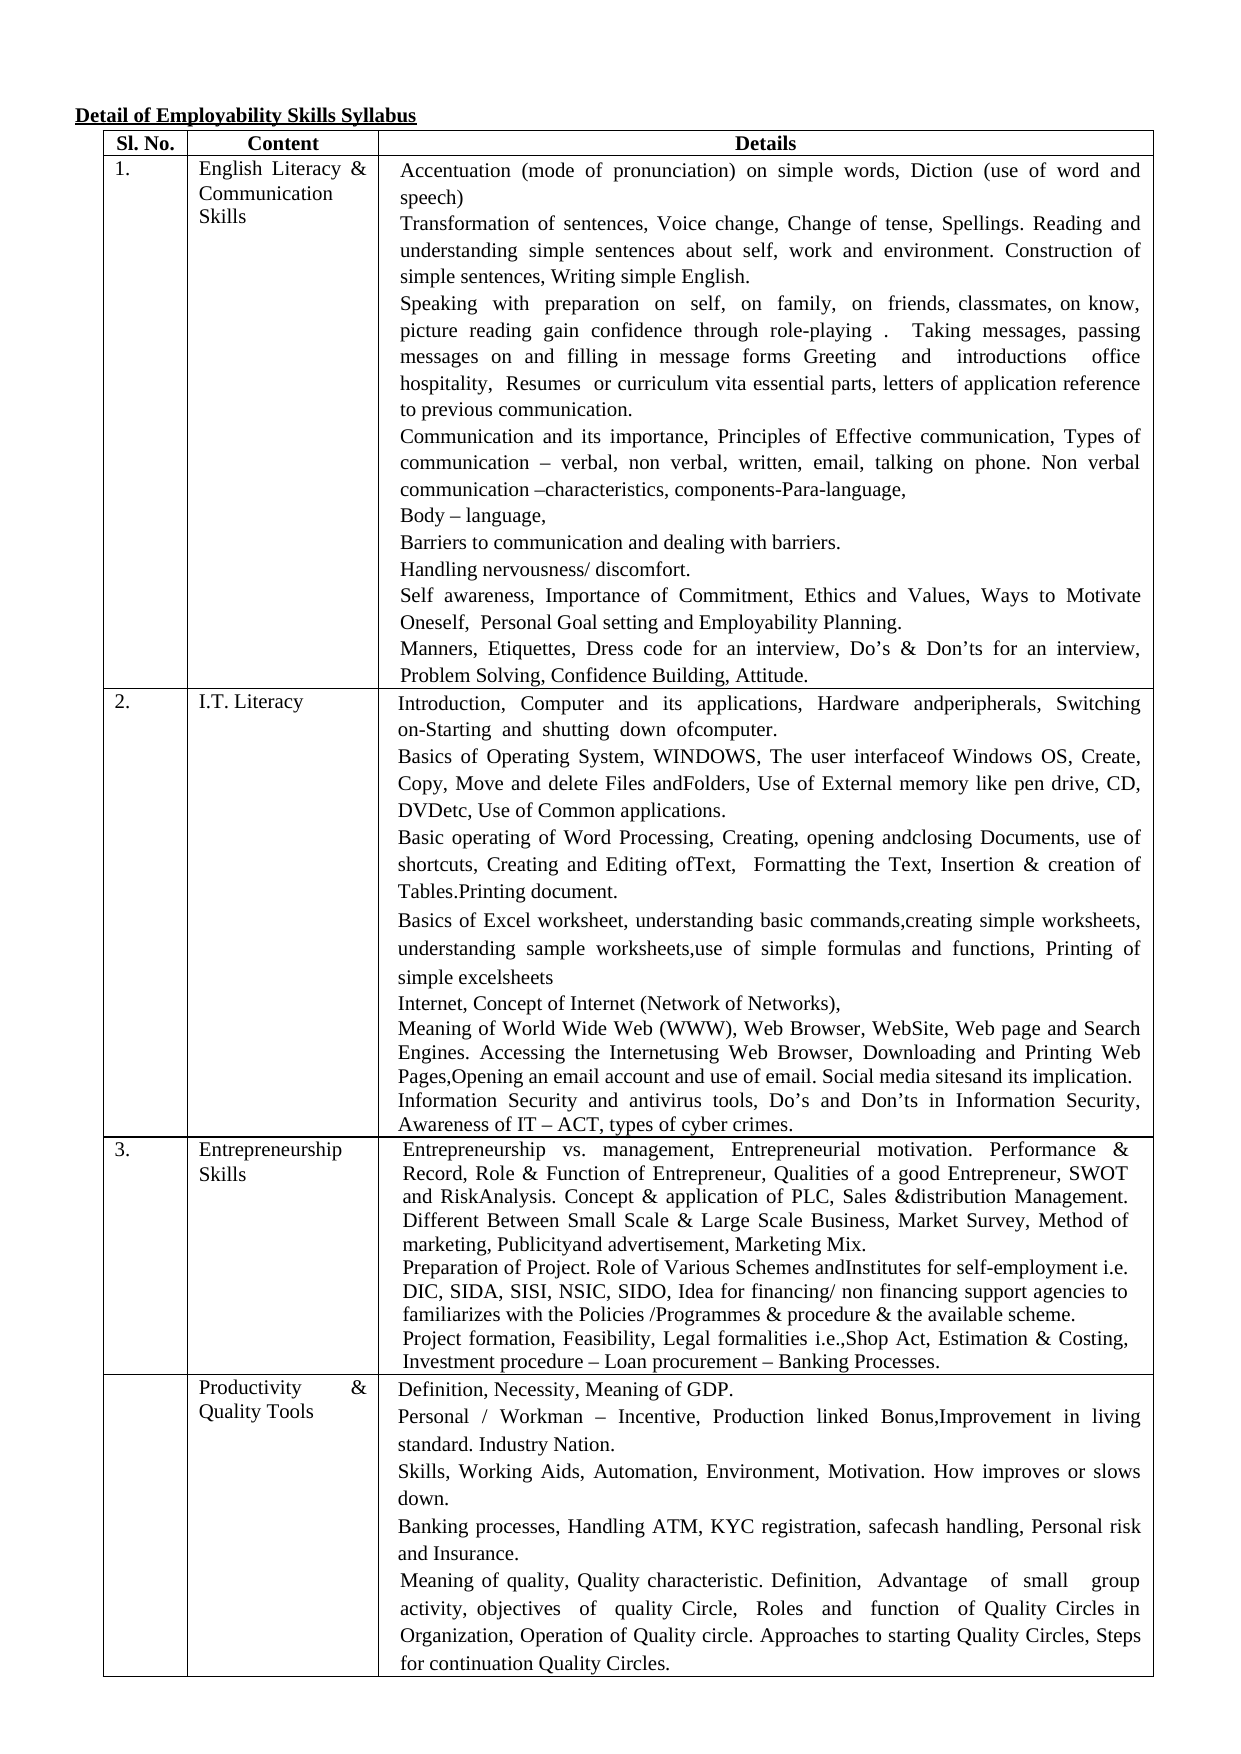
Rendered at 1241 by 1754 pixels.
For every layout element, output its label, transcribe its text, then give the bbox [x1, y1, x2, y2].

table_cell 3. [104, 1138, 187, 1373]
table_cell Accentuation (mode of pronunciation) on simple words, Diction (use of word and speech) Transformation of sentences, Voice change, Change of tense, Spellings. Reading and understanding simple sentences about self, work and environment. Construction of simple sentences, Writing simple English. Speaking with preparation on self, on family, on friends, classmates, on know, picture reading gain confidence through role-playing . Taking messages, passing messages on and filling in message forms Greeting and introductions office hospitality, Resumes or curriculum vita essential parts, letters of application reference to previous communication. Communication and its importance, Principles of Effective communication, Types of communication – verbal, non verbal, written, email, talking on phone. Non verbal communication –characteristics, components-Para-language, Body – language, Barriers to communication and dealing with barriers. Handling nervousness/ discomfort. Self awareness, Importance of Commitment, Ethics and Values, Ways to Motivate Oneself, Personal Goal setting and Employability Planning. Manners, Etiquettes, Dress code for an interview, Do’s & Don’ts for an interview, Problem Solving, Confidence Building, Attitude. [379, 156, 1153, 688]
table_cell I.T. Literacy [188, 689, 378, 1136]
table_cell Entrepreneurship vs. management, Entrepreneurial motivation. Performance & Record, Role & Function of Entrepreneur, Qualities of a good Entrepreneur, SWOT and RiskAnalysis. Concept & application of PLC, Sales &distribution Management. Different Between Small Scale & Large Scale Business, Market Survey, Method of marketing, Publicityand advertisement, Marketing Mix. Preparation of Project. Role of Various Schemes andInstitutes for self-employment i.e. DIC, SIDA, SISI, NSIC, SIDO, Idea for financing/ non financing support agencies to familiarizes with the Policies /Programmes & procedure & the available scheme. Project formation, Feasibility, Legal formalities i.e.,Shop Act, Estimation & Costing, Investment procedure – Loan procurement – Banking Processes. [379, 1138, 1153, 1373]
table_cell English Literacy & Communication Skills [188, 156, 378, 688]
table_cell Introduction, Computer and its applications, Hardware andperipherals, Switching on-Starting and shutting down ofcomputer. Basics of Operating System, WINDOWS, The user interfaceof Windows OS, Create, Copy, Move and delete Files andFolders, Use of External memory like pen drive, CD, DVDetc, Use of Common applications. Basic operating of Word Processing, Creating, opening andclosing Documents, use of shortcuts, Creating and Editing ofText, Formatting the Text, Insertion & creation of Tables.Printing document. Basics of Excel worksheet, understanding basic commands,creating simple worksheets, understanding sample worksheets,use of simple formulas and functions, Printing of simple excelsheets Internet, Concept of Internet (Network of Networks), Meaning of World Wide Web (WWW), Web Browser, WebSite, Web page and Search Engines. Accessing the Internetusing Web Browser, Downloading and Printing Web Pages,Opening an email account and use of email. Social media sitesand its implication. Information Security and antivirus tools, Do’s and Don’ts in Information Security, Awareness of IT – ACT, types of cyber crimes. [379, 689, 1153, 1136]
table_cell Entrepreneurship Skills [188, 1138, 378, 1373]
table_cell 2. [104, 689, 187, 1136]
table_header Content [188, 131, 378, 155]
table_header Details [379, 131, 1153, 155]
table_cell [379, 1375, 1153, 1676]
table_cell [104, 1375, 187, 1676]
table_header Sl. No. [104, 131, 187, 155]
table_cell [188, 1375, 378, 1676]
table_cell 1. [104, 156, 187, 688]
text Detail of Employability Skills Syllabus [75, 103, 1041, 127]
